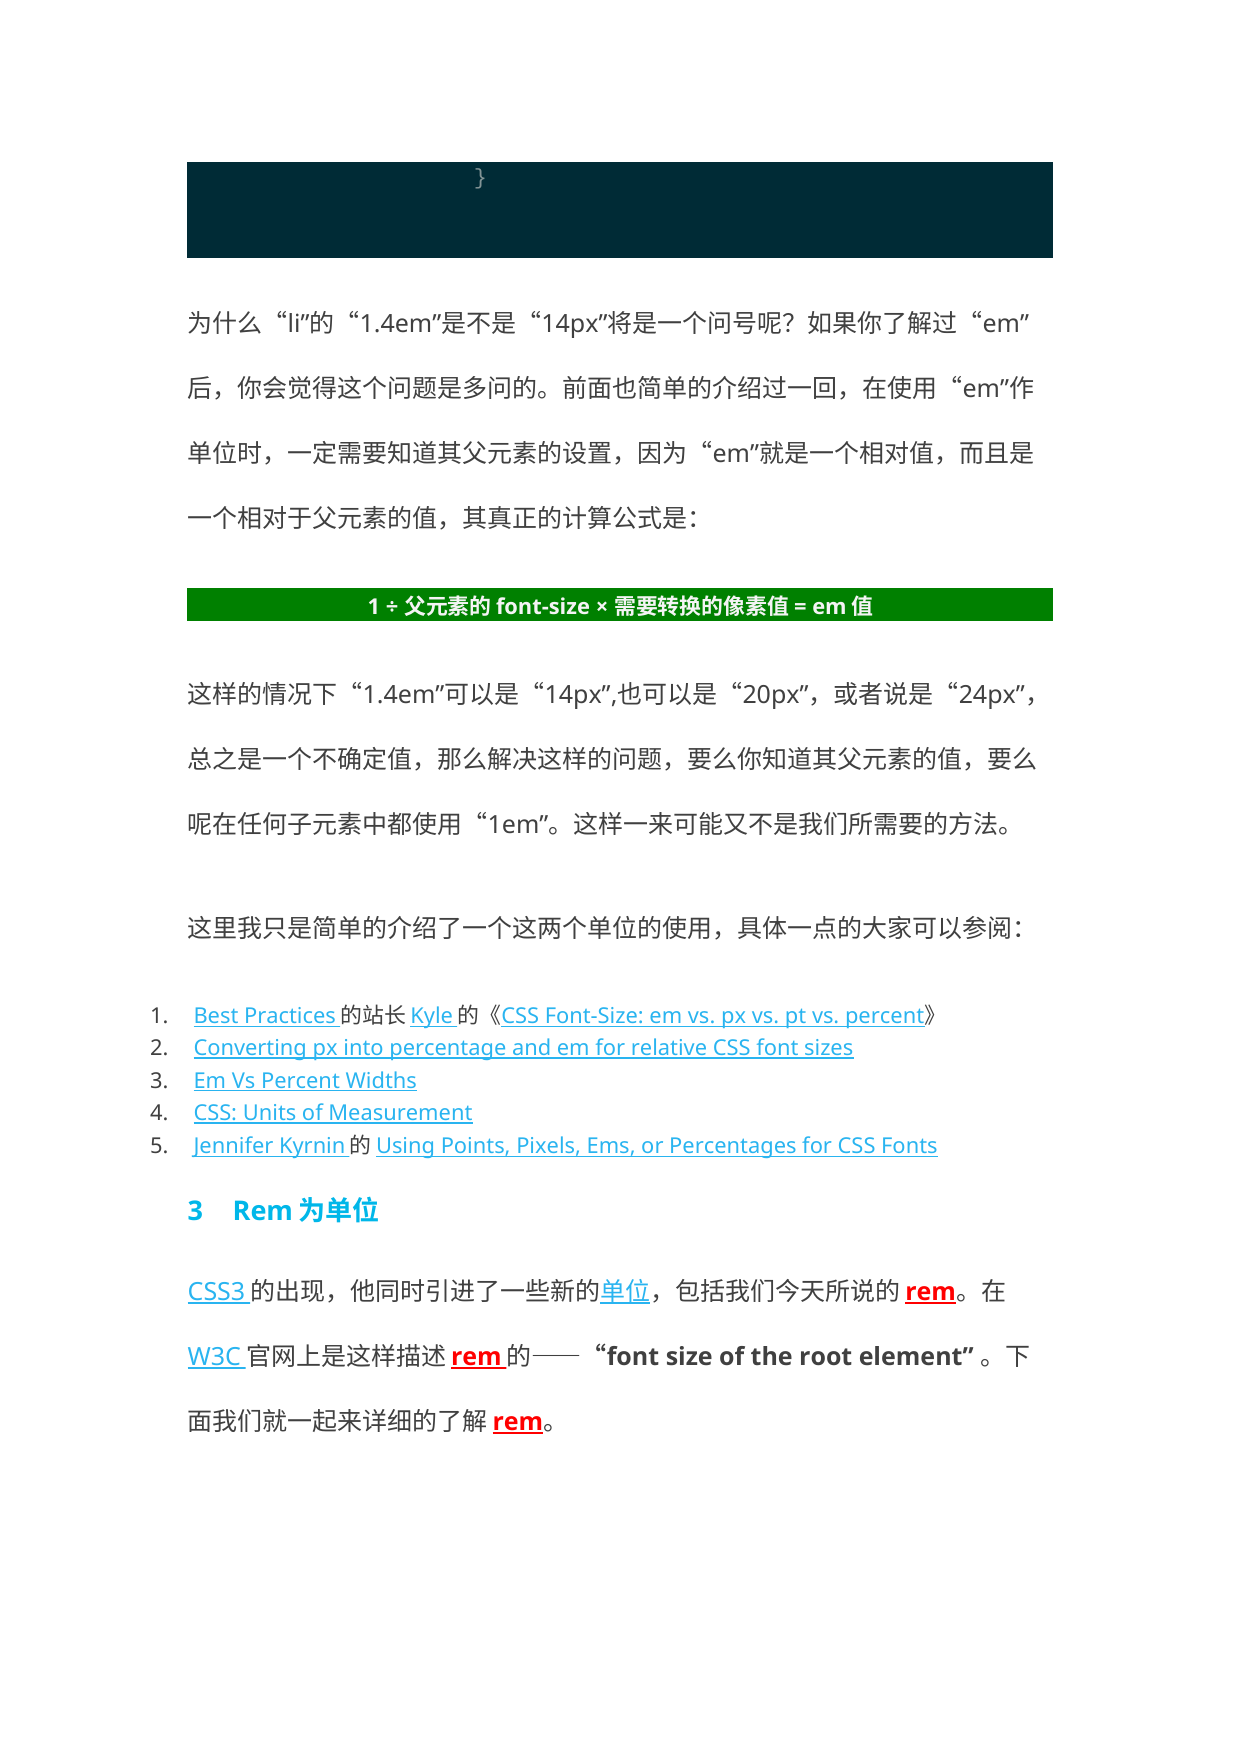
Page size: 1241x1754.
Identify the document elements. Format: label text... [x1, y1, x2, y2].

text 这样的情况下“1.4em”可以是“14px”,也可以是“20px”，或者说是“24px”，总之是一个不确定值，那么解决这样的问题，要么你知道其父元素的值，要么呢在任何子元素中都使用“1em”。这样一来可能又不是我们所需要的方法。 [187, 660, 1053, 855]
list Converting px into percentage and em for relative CSS font sizes [150, 1031, 1053, 1063]
text } [187, 162, 1053, 194]
list CSS: Units of Measurement [150, 1096, 1053, 1128]
list Jennifer Kyrnin的Using Points, Pixels, Ems, or Percentages for CSS Fonts [150, 1128, 1053, 1161]
list Em Vs Percent Widths [150, 1063, 1053, 1096]
text 为什么“li”的“1.4em”是不是“14px”将是一个问号呢？如果你了解过“em”后，你会觉得这个问题是多问的。前面也简单的介绍过一回，在使用“em”作单位时，一定需要知道其父元素的设置，因为“em”就是一个相对值，而且是一个相对于父元素的值，其真正的计算公式是： [187, 289, 1053, 549]
text 1 ÷ 父元素的font-size × 需要转换的像素值 = em值 [187, 588, 1053, 621]
list Rem为单位 [187, 1176, 1053, 1241]
list Best Practices的站长Kyle的《CSS Font-Size: em vs. px vs. pt vs. percent》 [150, 998, 1053, 1031]
text CSS3的出现，他同时引进了一些新的单位，包括我们今天所说的rem。在W3C官网上是这样描述rem的——“font size of the root element” 。下面我们就一起来详细的了解rem。 [187, 1257, 1053, 1452]
text 这里我只是简单的介绍了一个这两个单位的使用，具体一点的大家可以参阅： [187, 894, 1053, 959]
